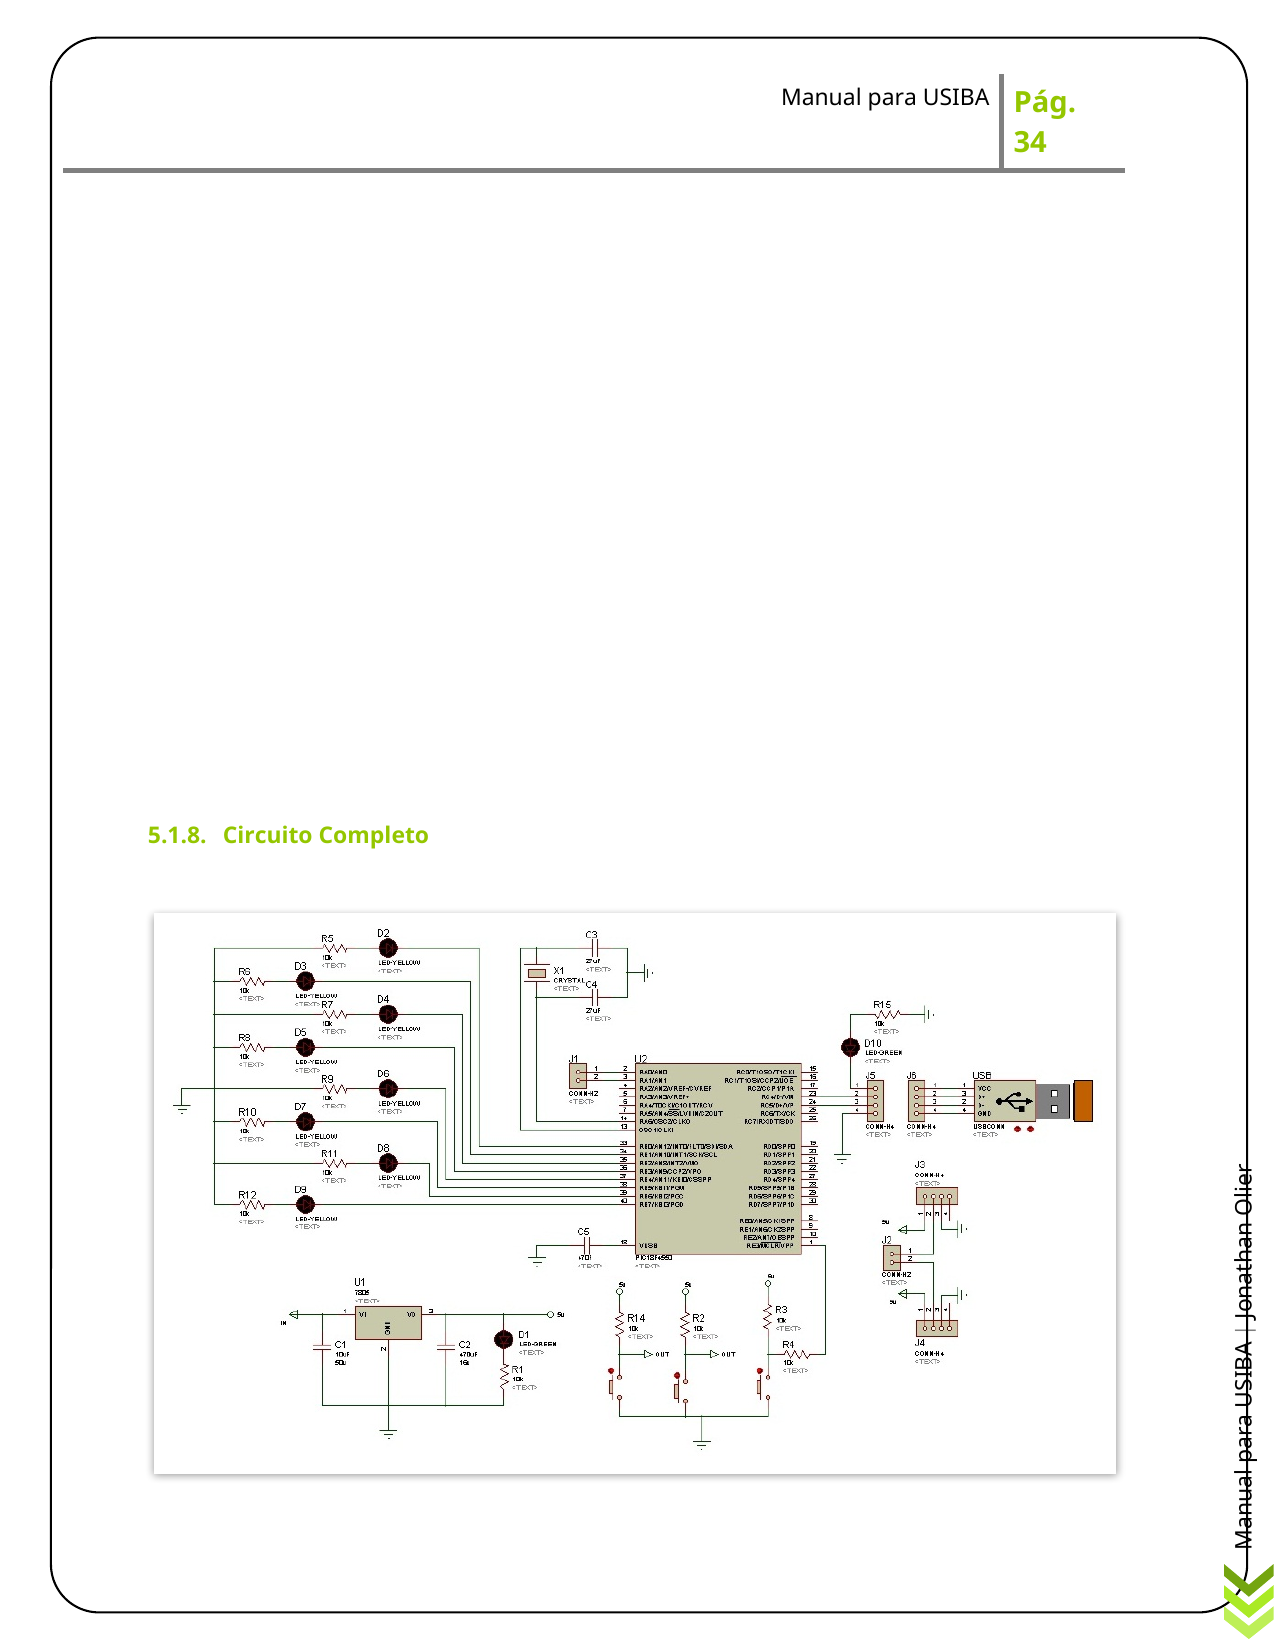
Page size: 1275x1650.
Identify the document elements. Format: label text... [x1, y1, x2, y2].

subtitle Circuito Completo [148, 819, 1137, 850]
picture [168, 927, 1102, 1459]
